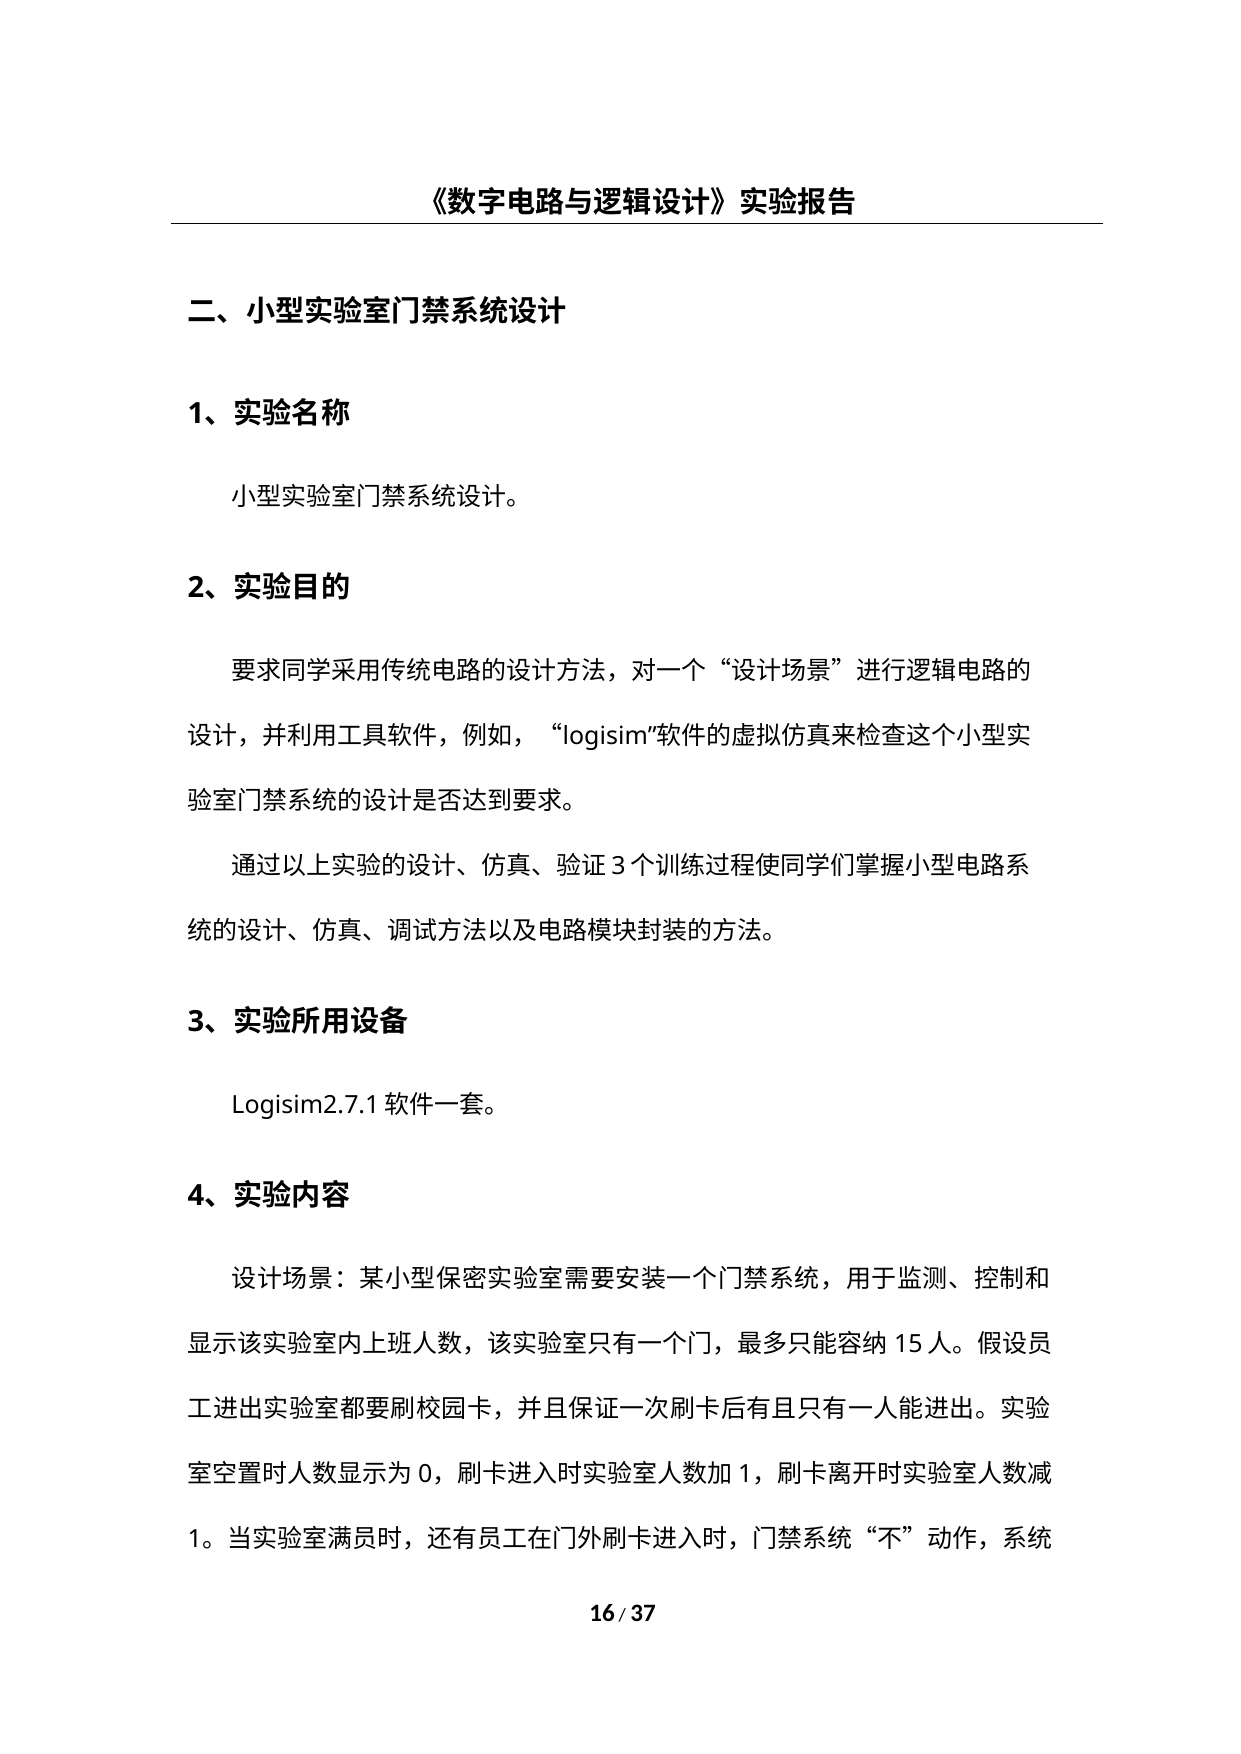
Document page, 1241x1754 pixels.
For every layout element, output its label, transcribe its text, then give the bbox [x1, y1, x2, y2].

text Logisim2.7.1软件一套。 [187, 1070, 1053, 1135]
subtitle 4、实验内容 [187, 1160, 1053, 1225]
subtitle 二、小型实验室门禁系统设计 [187, 276, 1053, 341]
subtitle 3、实验所用设备 [187, 986, 1053, 1051]
subtitle 2、实验目的 [187, 552, 1053, 617]
text 通过以上实验的设计、仿真、验证3个训练过程使同学们掌握小型电路系统的设计、仿真、调试方法以及电路模块封装的方法。 [187, 831, 1053, 961]
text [187, 1244, 1053, 1569]
text 小型实验室门禁系统设计。 [231, 462, 1053, 527]
subtitle 1、实验名称 [187, 378, 1053, 443]
text 要求同学采用传统电路的设计方法，对一个“设计场景”进行逻辑电路的设计，并利用工具软件，例如，“logisim”软件的虚拟仿真来检查这个小型实验室门禁系统的设计是否达到要求。 [187, 636, 1053, 831]
